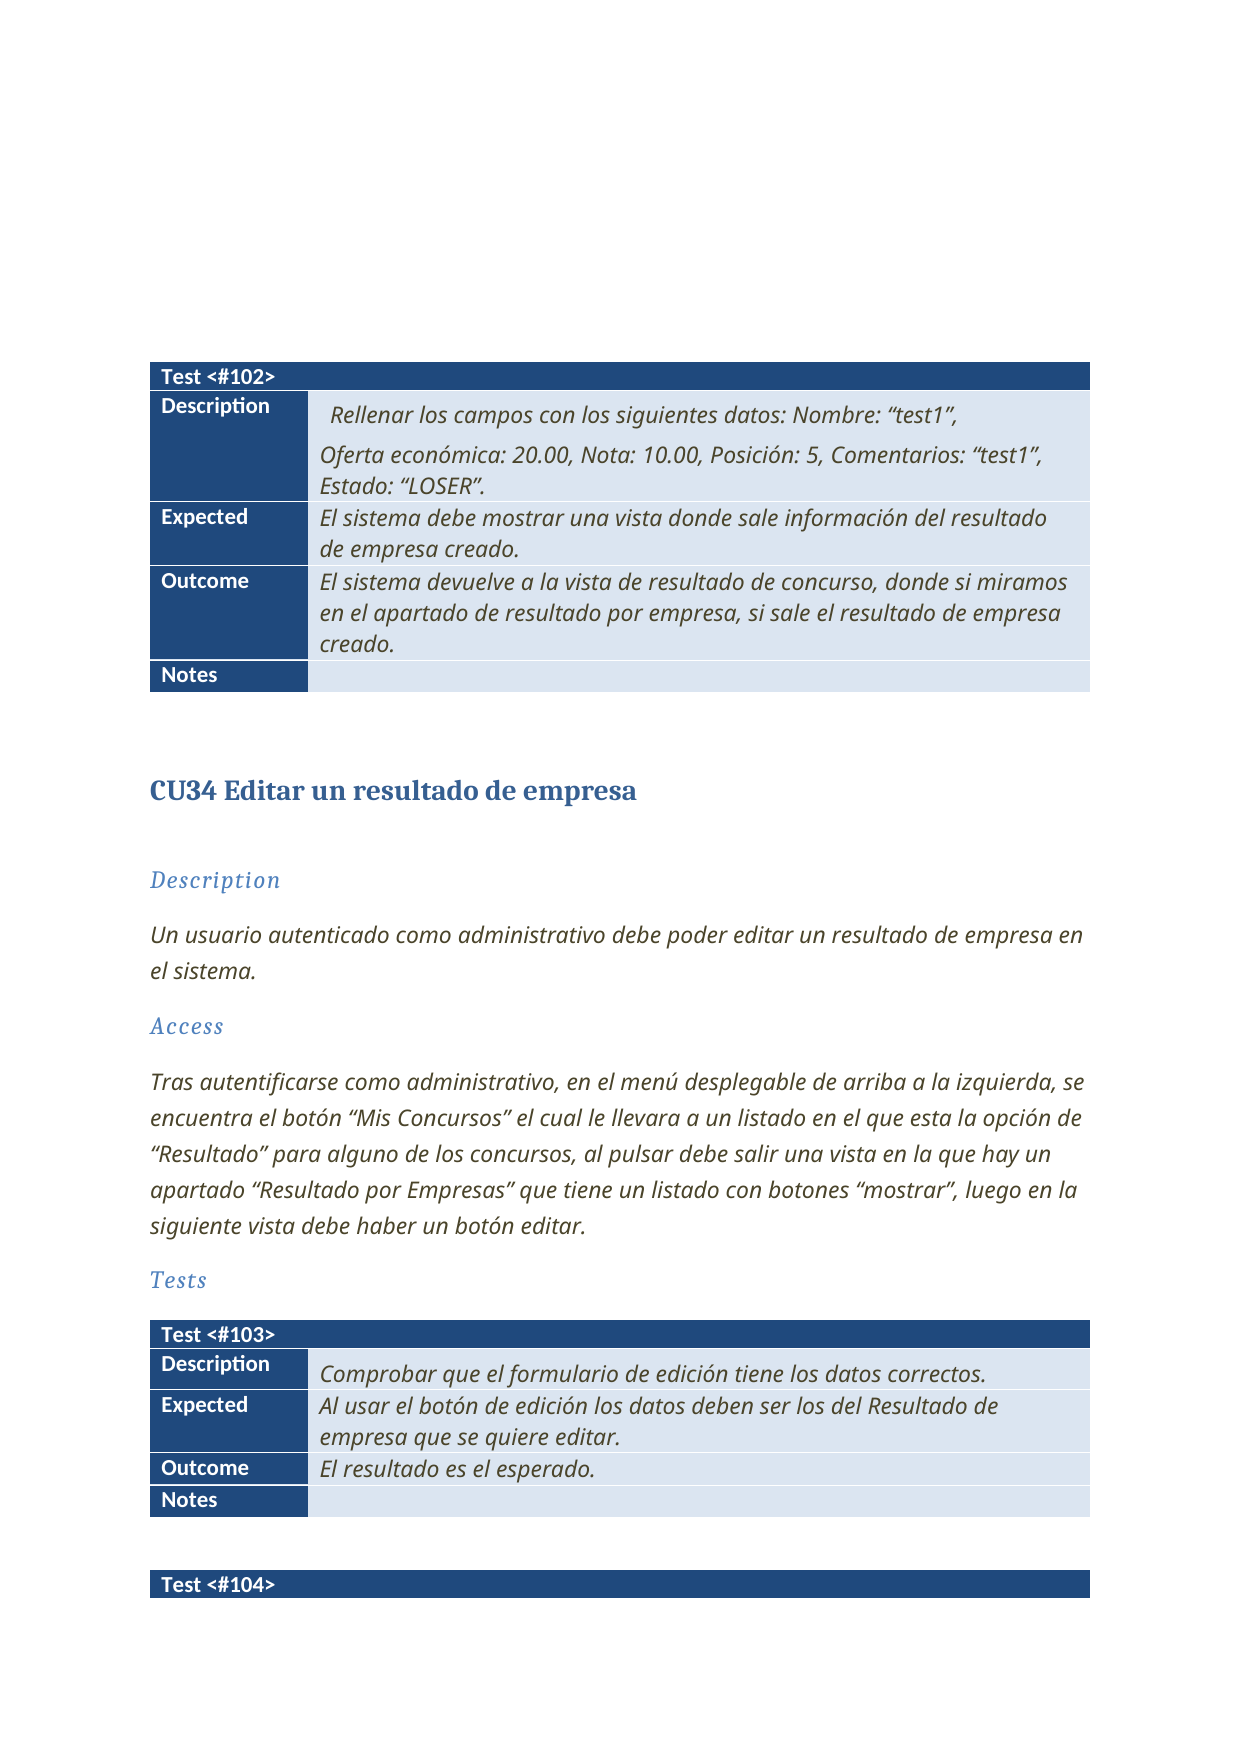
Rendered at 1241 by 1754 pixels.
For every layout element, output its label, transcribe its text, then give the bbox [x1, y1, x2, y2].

table_cell Comprobar que el formulario de edición tiene los datos correctos. [308, 1349, 1090, 1389]
subtitle Description [150, 866, 1090, 894]
table_header Test <#104> [150, 1570, 1090, 1598]
table_cell Description [150, 391, 308, 501]
subtitle CU34 Editar un resultado de empresa [150, 774, 1090, 807]
table_cell Notes [150, 661, 308, 692]
table_cell El sistema debe mostrar una vista donde sale información del resultado de empresa creado. [308, 502, 1090, 565]
table_cell El sistema devuelve a la vista de resultado de concurso, donde si miramos en el apartado de resultado por empresa, si sale el resultado de empresa creado. [308, 566, 1090, 659]
table_cell El resultado es el esperado. [308, 1453, 1090, 1484]
table_cell [308, 1486, 1090, 1517]
table_cell Rellenar los campos con los siguientes datos: Nombre: “test1”, Oferta económica: 20.00, Nota: 10.00, Posición: 5, Comentarios: “test1”, Estado: “LOSER”. [308, 391, 1090, 501]
subtitle Access [150, 1012, 1090, 1041]
subtitle Un usuario autenticado como administrativo debe poder editar un resultado de empresa en el sistema. [150, 919, 1090, 987]
table_cell Al usar el botón de edición los datos deben ser los del Resultado de empresa que se quiere editar. [308, 1390, 1090, 1452]
table_cell Expected [150, 1390, 308, 1452]
table_cell Notes [150, 1486, 308, 1517]
table_cell Outcome [150, 1453, 308, 1484]
table_cell Outcome [150, 566, 308, 659]
subtitle Tests [150, 1266, 1090, 1295]
table_header Test <#103> [150, 1320, 1090, 1348]
table_cell [308, 661, 1090, 692]
table_header Test <#102> [150, 362, 1090, 390]
subtitle Tras autentificarse como administrativo, en el menú desplegable de arriba a la izquierda, se encuentra el botón “Mis Concursos” el cual le llevara a un listado en el que esta la opción de “Resultado” para alguno de los concursos, al pulsar debe salir una vista en la que hay un apartado “Resultado por Empresas” que tiene un listado con botones “mostrar”, luego en la siguiente vista debe haber un botón editar. [150, 1066, 1090, 1241]
table_cell Description [150, 1349, 308, 1389]
table_cell Expected [150, 502, 308, 565]
